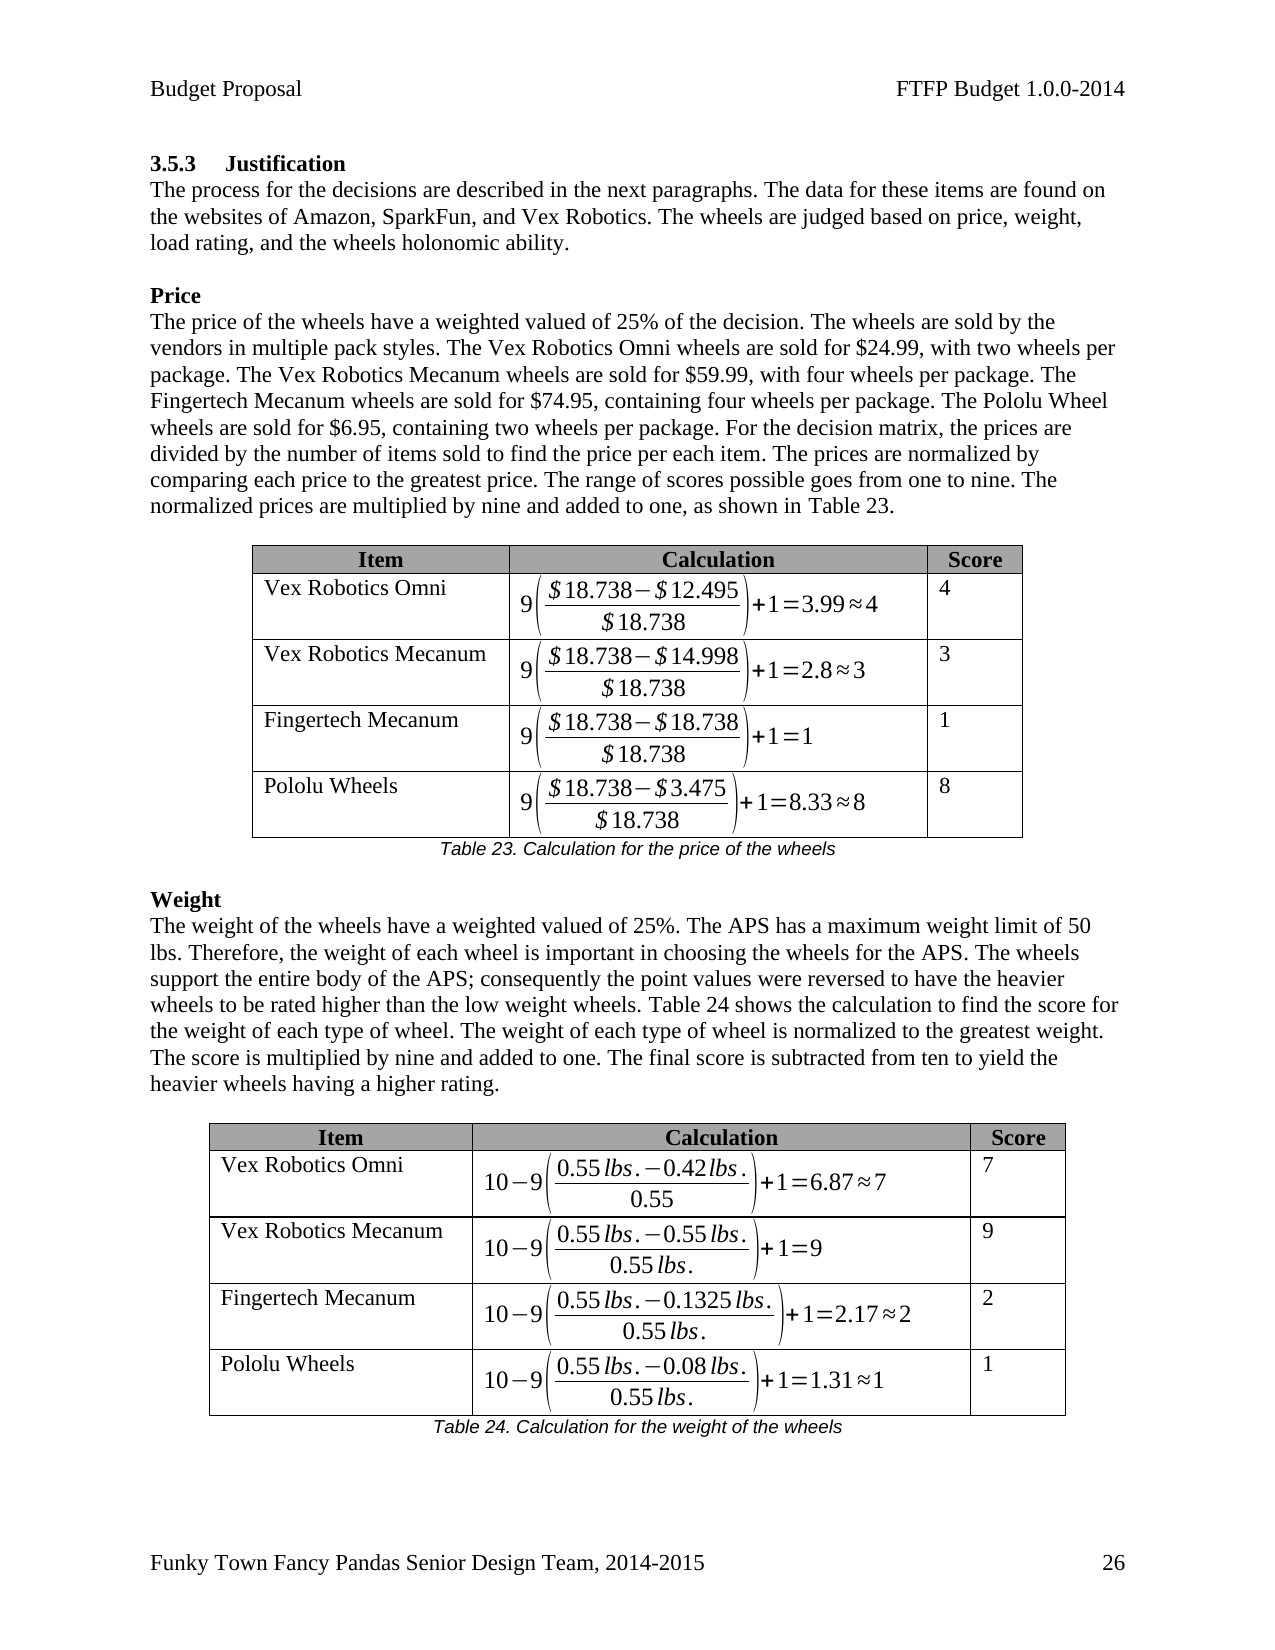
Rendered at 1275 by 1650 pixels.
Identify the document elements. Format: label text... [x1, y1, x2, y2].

table_cell 9 [971, 1218, 1065, 1282]
table_cell 8 [928, 772, 1022, 837]
table_cell Fingertech Mecanum [210, 1284, 472, 1348]
table_cell [473, 1350, 970, 1414]
text Weight [150, 886, 1125, 912]
table_cell [510, 772, 927, 837]
table_cell 3 [928, 640, 1022, 705]
table_cell Pololu Wheels [210, 1350, 472, 1414]
table_header Score [971, 1124, 1065, 1150]
table_cell Fingertech Mecanum [253, 706, 509, 771]
subtitle Justification [150, 150, 1125, 176]
text Price [150, 282, 1125, 308]
table_cell Vex Robotics Mecanum [253, 640, 509, 705]
table_header Item [210, 1124, 472, 1150]
table_cell 7 [971, 1151, 1065, 1216]
table_cell Vex Robotics Omni [210, 1151, 472, 1216]
text The weight of the wheels have a weighted valued of 25%. The APS has a maximum weight limit of 50 lbs. Therefore, the weight of each wheel is important in choosing the wheels for the APS. The wheels support the entire body of the APS; consequently the point values were reversed to have the heavier wheels to be rated higher than the low weight wheels. Table 24 shows the calculation to find the score for the weight of each type of wheel. The weight of each type of wheel is normalized to the greatest weight. The score is multiplied by nine and added to one. The final score is subtracted from ten to yield the heavier wheels having a higher rating. [150, 912, 1125, 1097]
table_header Calculation [510, 546, 927, 573]
table_cell [473, 1284, 970, 1348]
text The process for the decisions are described in the next paragraphs. The data for these items are found on the websites of Amazon, SparkFun, and Vex Robotics. The wheels are judged based on price, weight, load rating, and the wheels holonomic ability. [150, 176, 1125, 255]
table_cell [473, 1218, 970, 1282]
table_cell [510, 640, 927, 705]
table_cell [473, 1151, 970, 1216]
table_cell 2 [971, 1284, 1065, 1348]
table_header Score [928, 546, 1022, 573]
table_cell 4 [928, 574, 1022, 639]
table_cell Vex Robotics Omni [253, 574, 509, 639]
table_header Calculation [473, 1124, 970, 1150]
table_cell Pololu Wheels [253, 772, 509, 837]
table_cell 1 [971, 1350, 1065, 1414]
table_cell 1 [928, 706, 1022, 771]
table_header Item [253, 546, 509, 573]
table_cell [510, 574, 927, 639]
table_cell [510, 706, 927, 771]
table_cell Vex Robotics Mecanum [210, 1218, 472, 1282]
text The price of the wheels have a weighted valued of 25% of the decision. The wheels are sold by the vendors in multiple pack styles. The Vex Robotics Omni wheels are sold for $24.99, with two wheels per package. The Vex Robotics Mecanum wheels are sold for $59.99, with four wheels per package. The Fingertech Mecanum wheels are sold for $74.95, containing four wheels per package. The Pololu Wheel wheels are sold for $6.95, containing two wheels per package. For the decision matrix, the prices are divided by the number of items sold to find the price per each item. The prices are normalized by comparing each price to the greatest price. The range of scores possible goes from one to nine. The normalized prices are multiplied by nine and added to one, as shown in Table 23. [150, 308, 1125, 519]
